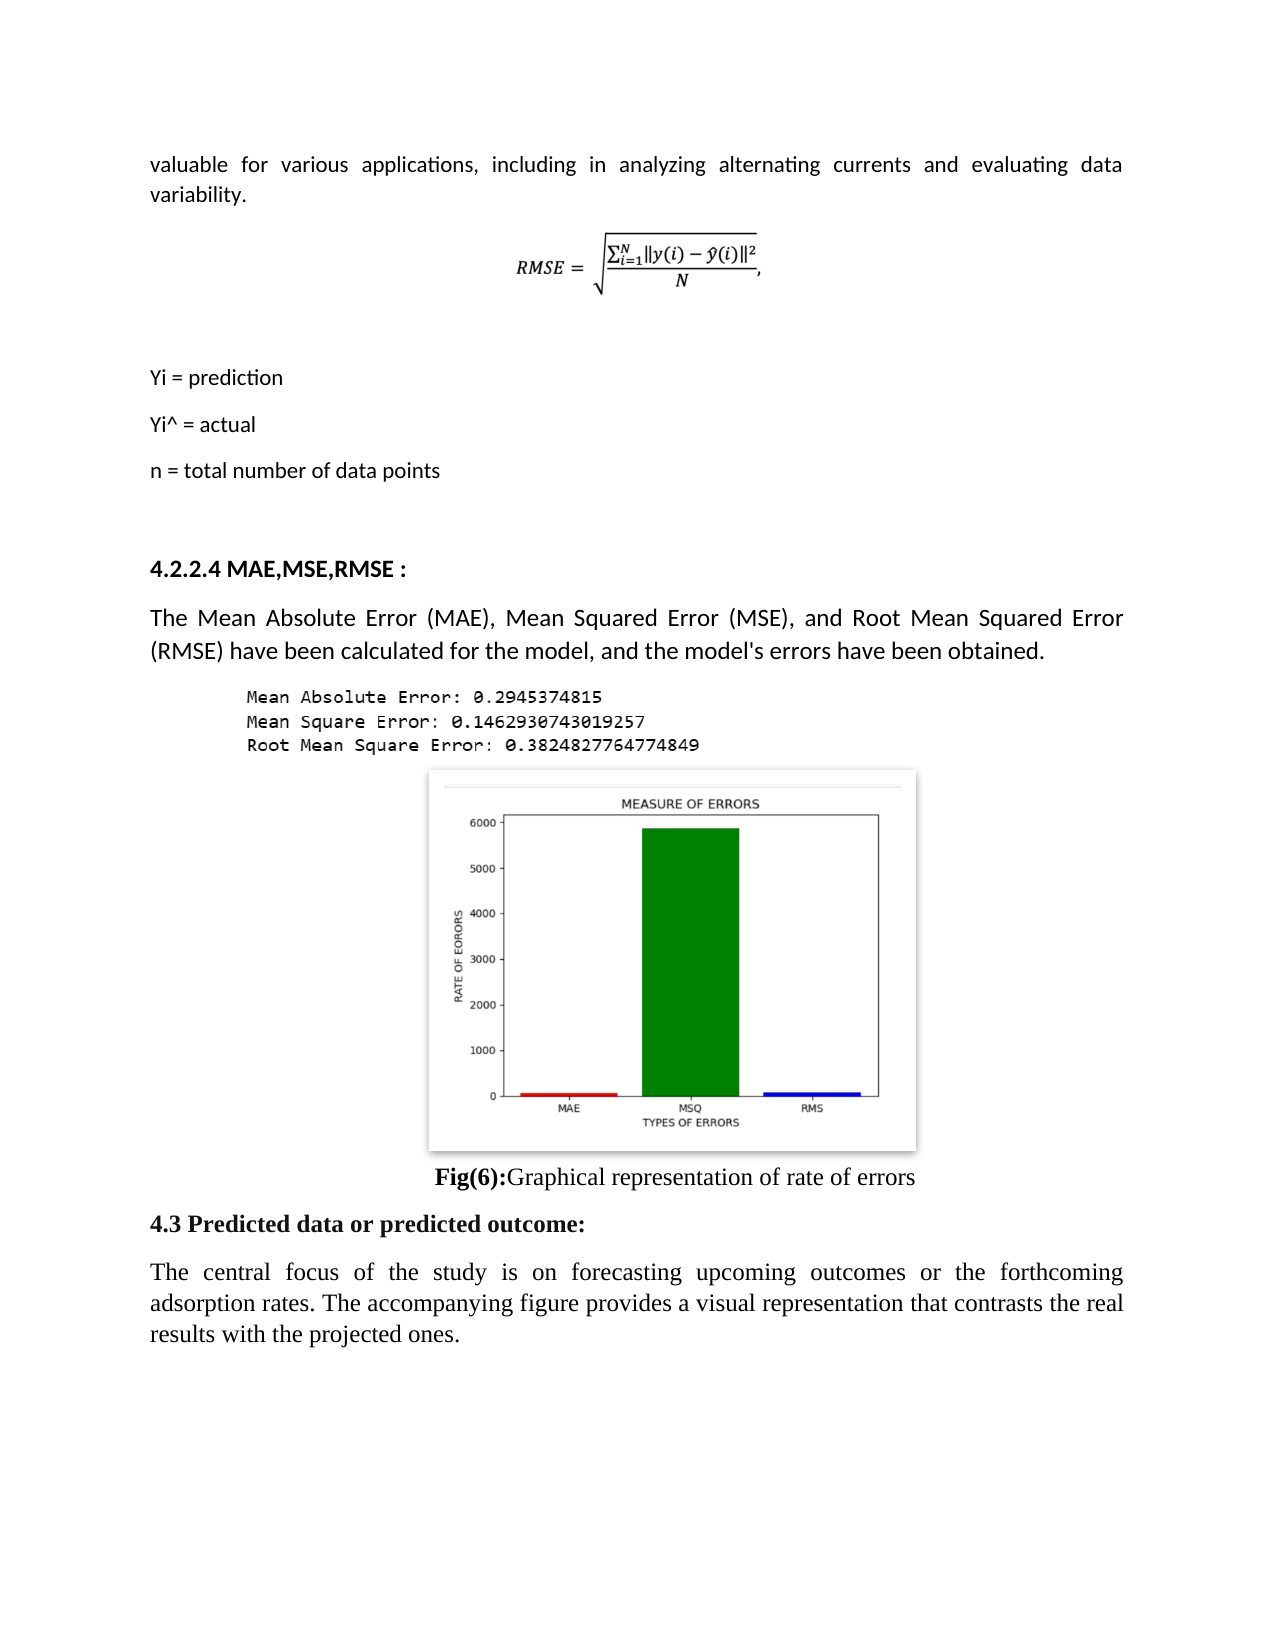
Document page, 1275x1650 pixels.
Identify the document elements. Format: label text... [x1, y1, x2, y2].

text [150, 150, 1125, 208]
text Yi = prediction [150, 363, 1125, 391]
text Yi^ = actual [150, 410, 1125, 438]
text n = total number of data points [150, 457, 1125, 484]
text The Mean Absolute Error (MAE), Mean Squared Error (MSE), and Root Mean Squared Error (RMSE) have been calculated for the model, and the model's errors have been obtained. [150, 603, 1125, 666]
picture [444, 784, 901, 1136]
text The central focus of the study is on forecasting upcoming outcomes or the forthcoming adsorption rates. The accompanying figure provides a visual representation that contrasts the real results with the projected ones. [150, 1257, 1125, 1348]
text 4.3 Predicted data or predicted outcome: [150, 1209, 1125, 1238]
list Fig(6):Graphical representation of rate of errors [225, 1162, 1125, 1190]
text 4.2.2.4 MAE,MSE,RMSE : [150, 553, 1125, 583]
picture [514, 227, 761, 297]
picture [225, 685, 713, 764]
